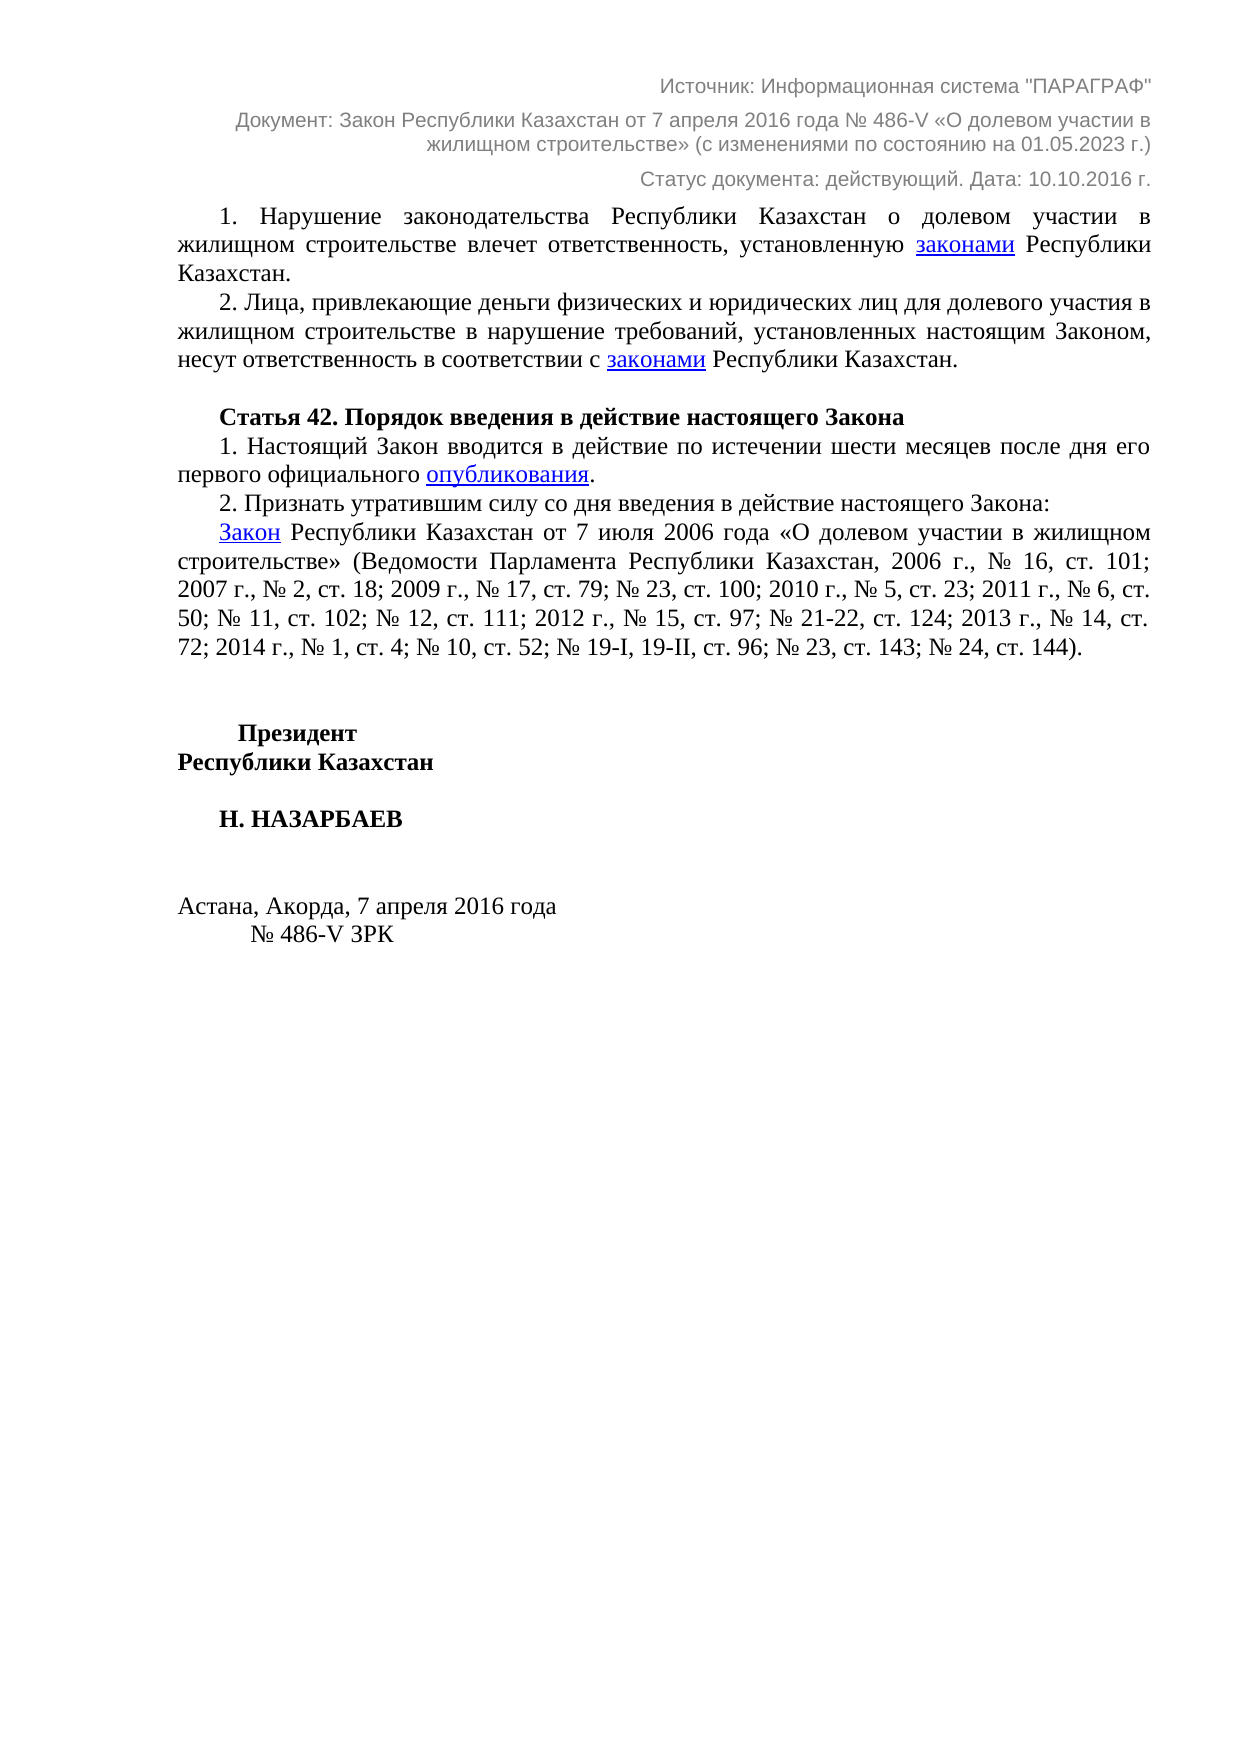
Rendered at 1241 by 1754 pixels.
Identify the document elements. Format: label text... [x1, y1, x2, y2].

text Президент [177, 718, 1152, 747]
text № 486-V ЗРК [177, 919, 1152, 948]
text Н. НАЗАРБАЕВ [177, 804, 1152, 833]
text Астана, Акорда, 7 апреля 2016 года [177, 891, 1152, 919]
text Республики Казахстан [177, 747, 1152, 776]
text 1. Нарушение законодательства Республики Казахстан о долевом участии в жилищном строительстве влечет ответственность, установленную законами Республики Казахстан. [177, 201, 1152, 287]
text 2. Лица, привлекающие деньги физических и юридических лиц для долевого участия в жилищном строительстве в нарушение требований, установленных настоящим Законом, несут ответственность в соответствии с законами Республики Казахстан. [177, 287, 1152, 373]
text 1. Настоящий Закон вводится в действие по истечении шести месяцев после дня его первого официального опубликования. [177, 431, 1152, 488]
text Закон Республики Казахстан от 7 июля 2006 года «О долевом участии в жилищном строительстве» (Ведомости Парламента Республики Казахстан, 2006 г., № 16, ст. 101; 2007 г., № 2, ст. 18; 2009 г., № 17, ст. 79; № 23, ст. 100; 2010 г., № 5, ст. 23; 2011 г., № 6, ст. 50; № 11, ст. 102; № 12, ст. 111; 2012 г., № 15, ст. 97; № 21-22, ст. 124; 2013 г., № 14, ст. 72; 2014 г., № 1, ст. 4; № 10, ст. 52; № 19-I, 19-II, ст. 96; № 23, ст. 143; № 24, ст. 144). [177, 517, 1152, 661]
text Статья 42. Порядок введения в действие настоящего Закона [219, 402, 1152, 431]
text 2. Признать утратившим силу со дня введения в действие настоящего Закона: [177, 488, 1152, 517]
